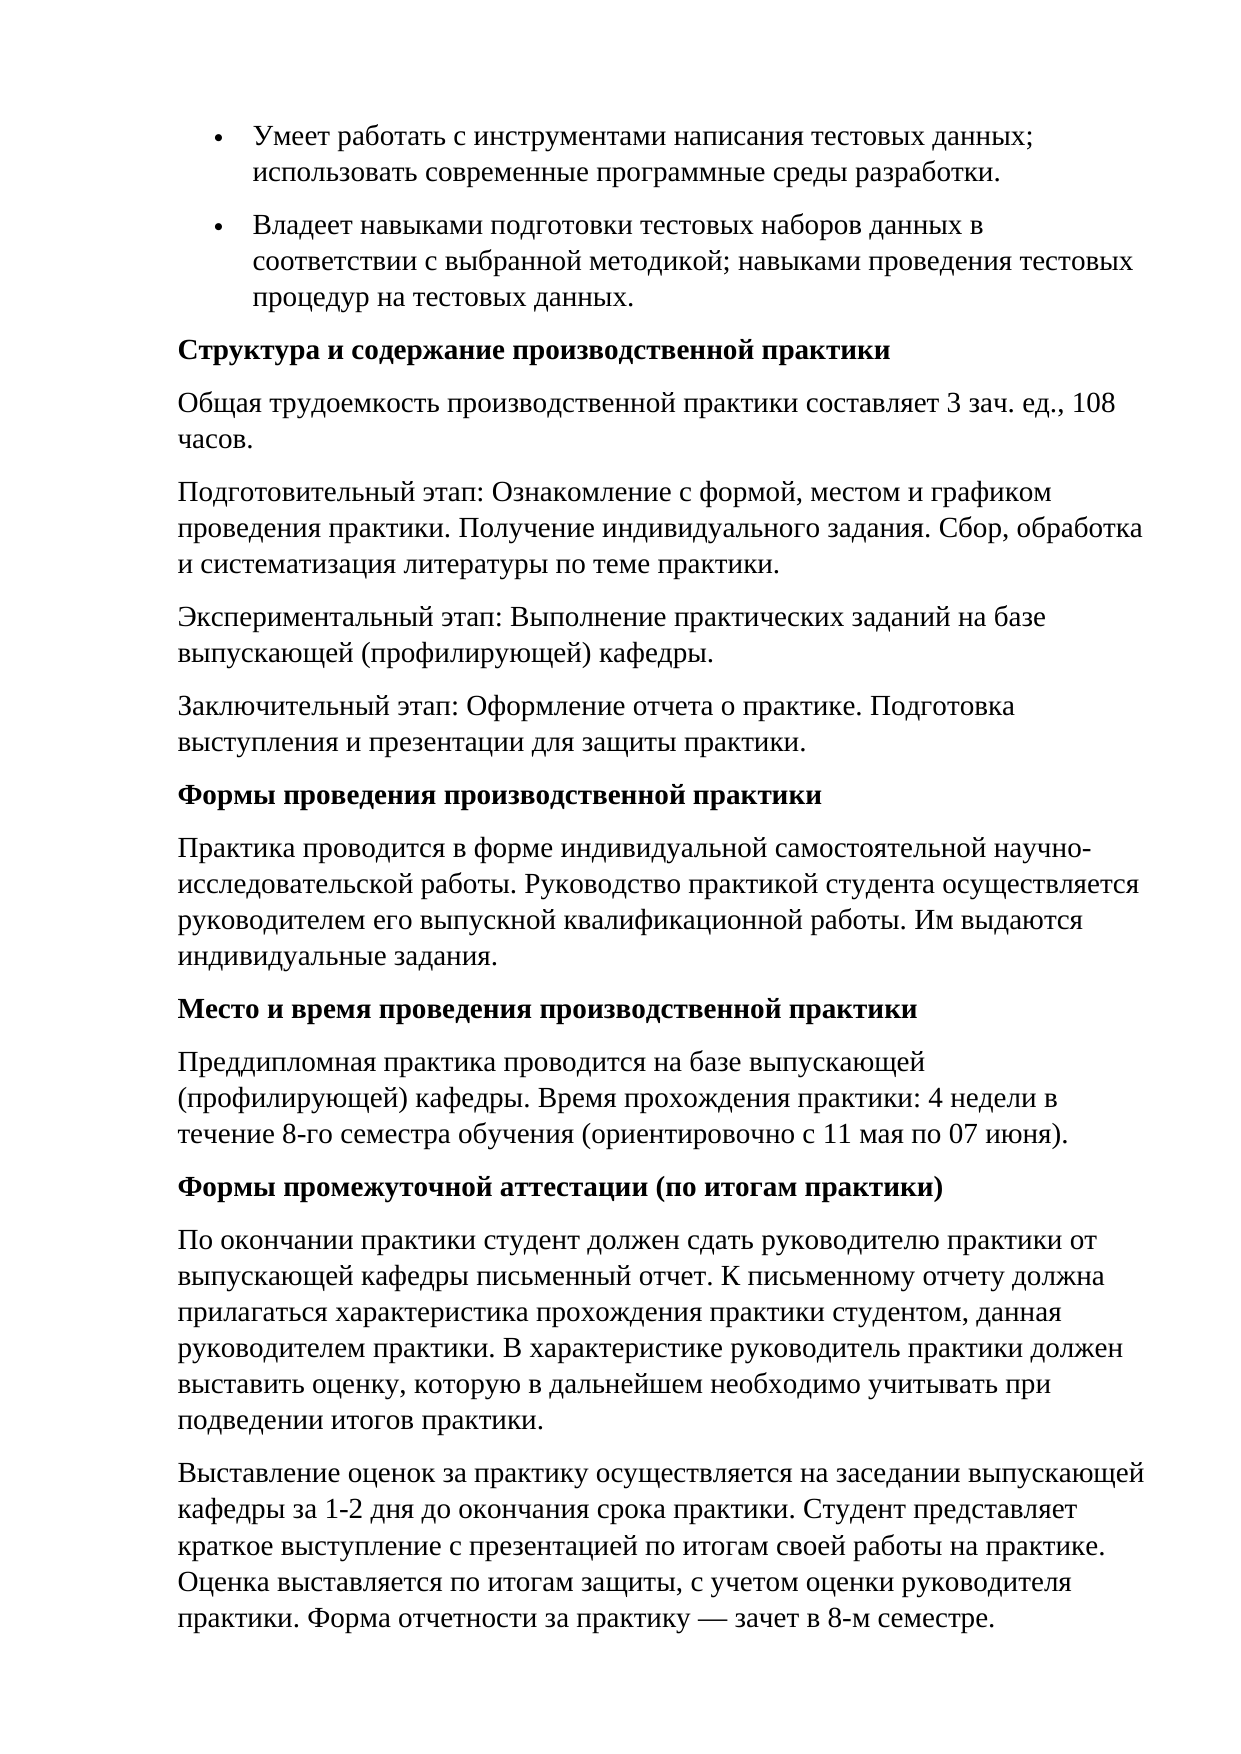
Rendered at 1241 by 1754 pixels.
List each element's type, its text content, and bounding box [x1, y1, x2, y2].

text Преддипломная практика проводится на базе выпускающей (профилирующей) кафедры. Время прохождения практики: 4 недели в течение 8-го семестра обучения (ориентировочно с 11 мая по 07 июня). [177, 1044, 1152, 1150]
text Экспериментальный этап: Выполнение практических заданий на базе выпускающей (профилирующей) кафедры. [177, 599, 1152, 669]
text Формы промежуточной аттестации (по итогам практики) [177, 1169, 1152, 1202]
text Выставление оценок за практику осуществляется на заседании выпускающей кафедры за 1-2 дня до окончания срока практики. Студент представляет краткое выступление с презентацией по итогам своей работы на практике. Оценка выставляется по итогам защиты, с учетом оценки руководителя практики. Форма отчетности за практику — зачет в 8-м семестре. [177, 1455, 1152, 1633]
text Структура и содержание производственной практики [177, 332, 1152, 366]
list Владеет навыками подготовки тестовых наборов данных в соответствии с выбранной методикой; навыками проведения тестовых процедур на тестовых данных. [215, 207, 1152, 313]
text Формы проведения производственной практики [177, 777, 1152, 811]
text Общая трудоемкость производственной практики составляет 3 зач. ед., 108 часов. [177, 385, 1152, 455]
text Подготовительный этап: Ознакомление с формой, местом и графиком проведения практики. Получение индивидуального задания. Сбор, обработка и систематизация литературы по теме практики. [177, 474, 1152, 580]
text Заключительный этап: Оформление отчета о практике. Подготовка выступления и презентации для защиты практики. [177, 688, 1152, 758]
text По окончании практики студент должен сдать руководителю практики от выпускающей кафедры письменный отчет. К письменному отчету должна прилагаться характеристика прохождения практики студентом, данная руководителем практики. В характеристике руководитель практики должен выставить оценку, которую в дальнейшем необходимо учитывать при подведении итогов практики. [177, 1222, 1152, 1436]
list Умеет работать с инструментами написания тестовых данных; использовать современные программные среды разработки. [215, 118, 1152, 188]
text Место и время проведения производственной практики [177, 991, 1152, 1024]
text Практика проводится в форме индивидуальной самостоятельной научно-исследовательской работы. Руководство практикой студента осуществляется руководителем его выпускной квалификационной работы. Им выдаются индивидуальные задания. [177, 830, 1152, 972]
